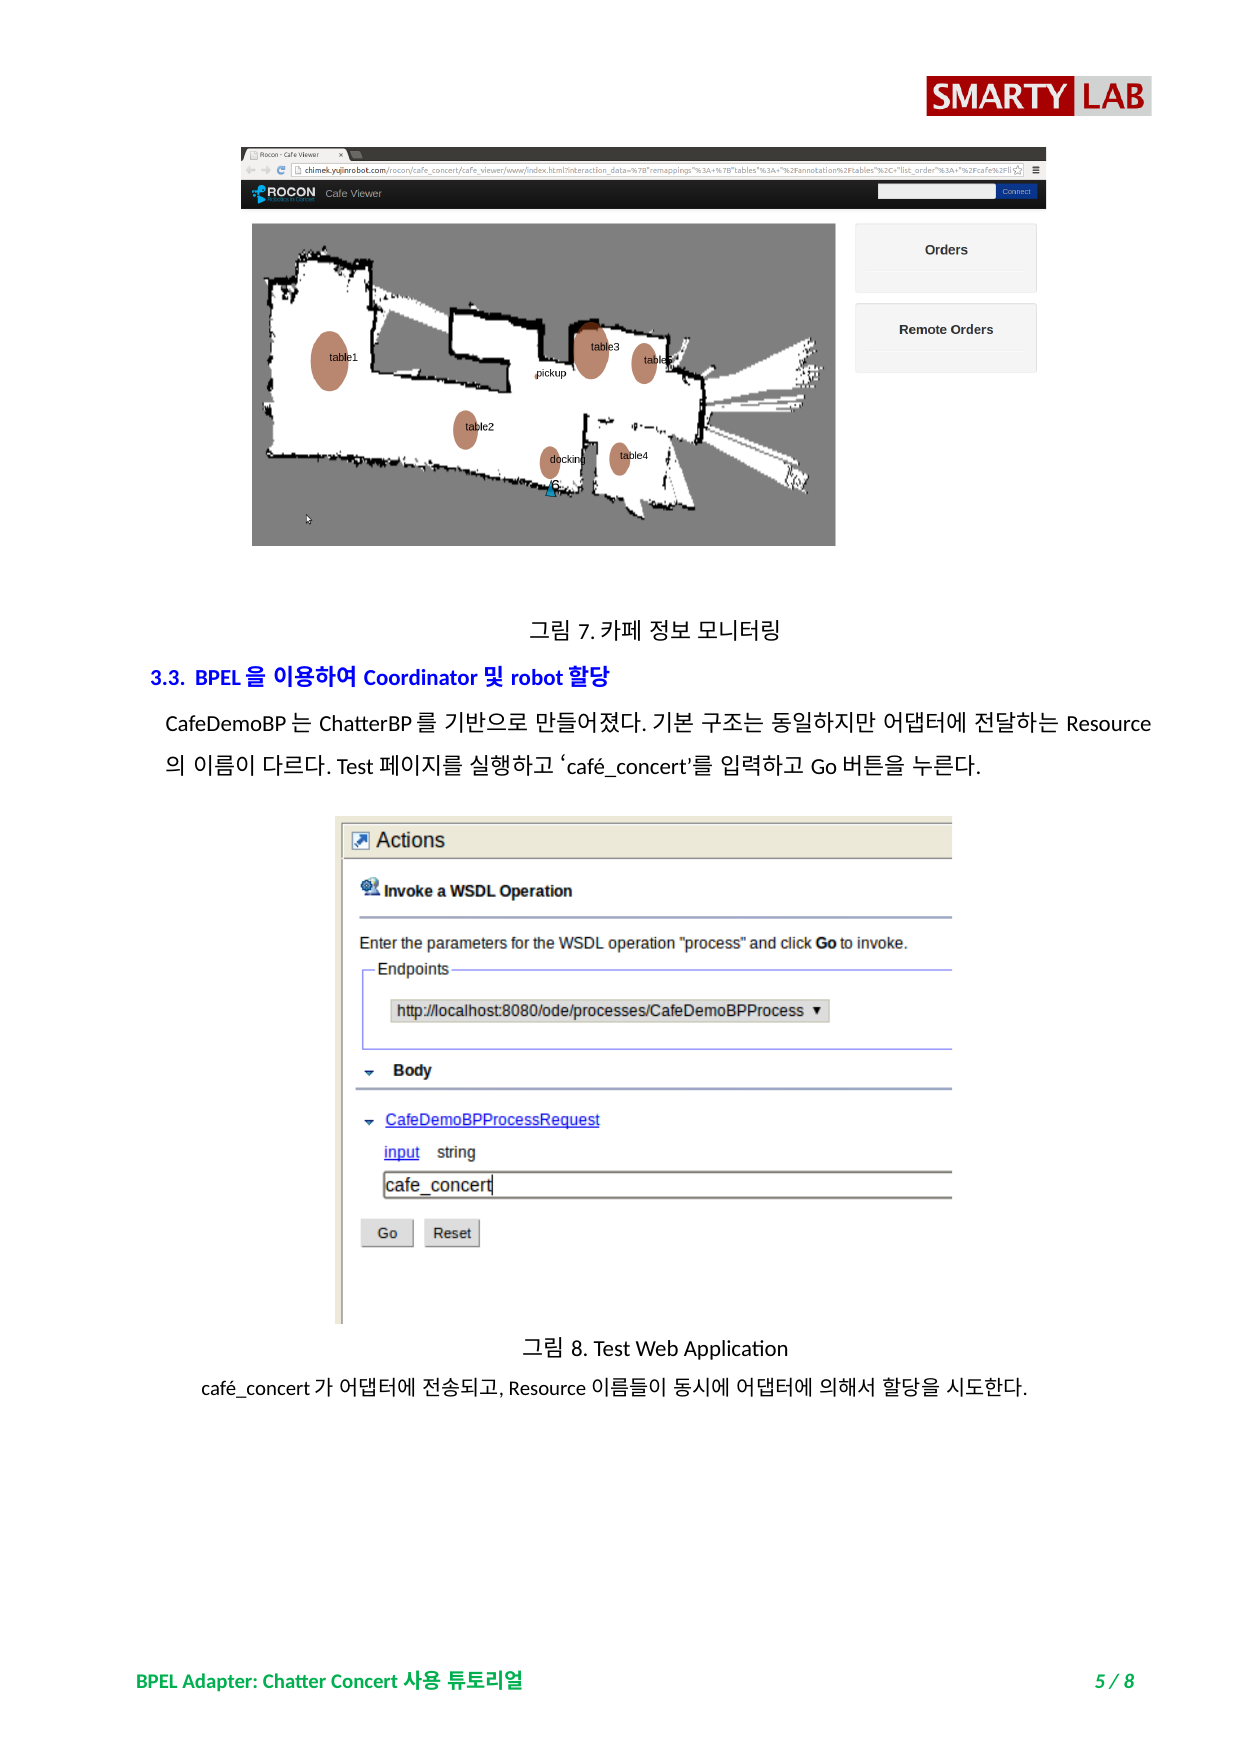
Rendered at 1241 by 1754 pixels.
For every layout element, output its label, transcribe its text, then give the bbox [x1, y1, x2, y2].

text CafeDemoBP는 ChatterBP를 기반으로 만들어졌다. 기본 구조는 동일하지만 어댑터에 전달하는 Resource의 이름이 다르다. Test 페이지를 실행하고 ‘café_concert’를 입력하고 Go 버튼을 누른다. [165, 705, 1152, 781]
picture [926, 76, 1152, 116]
title 그림 8. Test Web Application [136, 1330, 1152, 1363]
text café_concert가 어댑터에 전송되고, Resource 이름들이 동시에 어댑터에 의해서 할당을 시도한다. [201, 1372, 1152, 1402]
picture [241, 147, 1047, 607]
title 그림 7. 카페 정보 모니터링 [136, 613, 1152, 646]
picture [335, 816, 953, 1324]
subtitle BPEL을 이용하여 Coordinator 및 robot 할당 [150, 659, 1152, 692]
